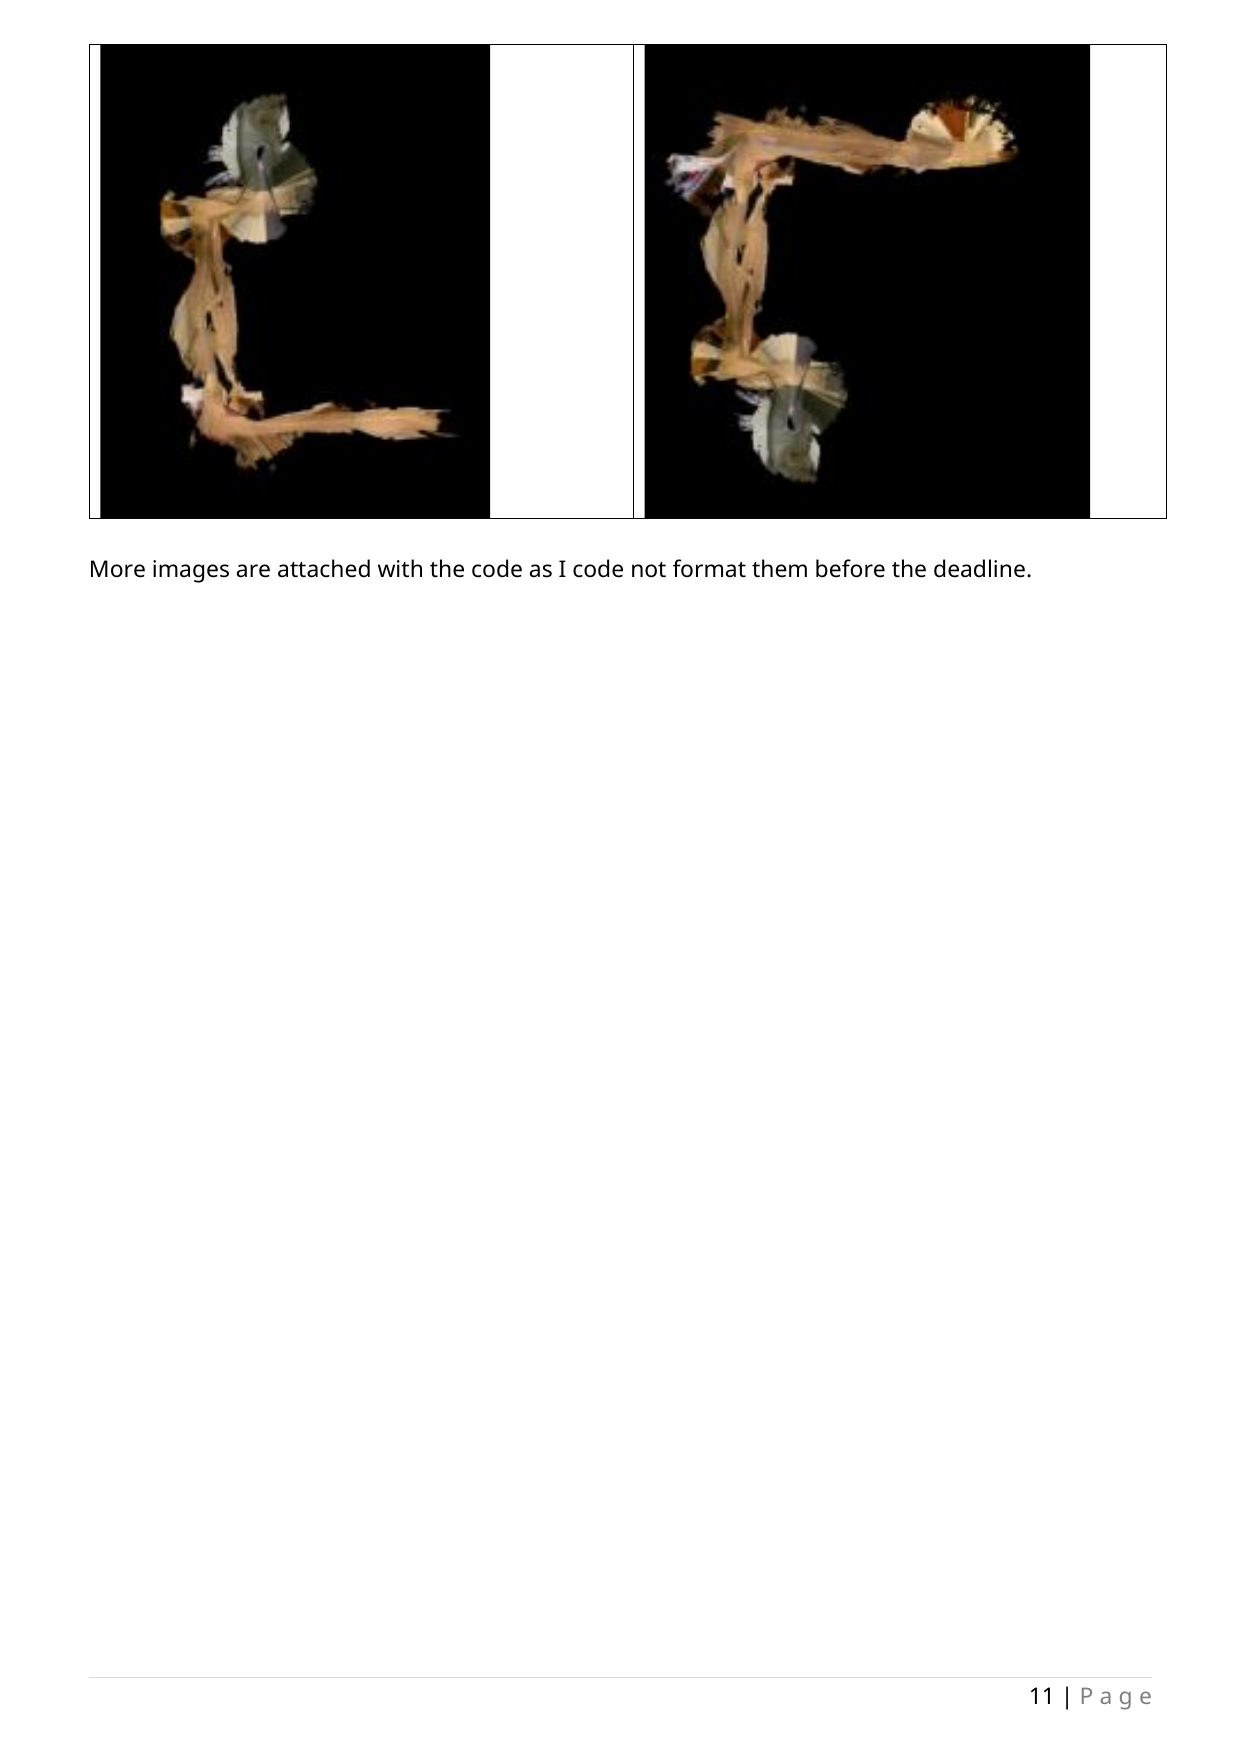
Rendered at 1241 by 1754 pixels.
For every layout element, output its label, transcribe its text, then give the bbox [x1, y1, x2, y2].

table_cell [490, 45, 633, 518]
picture [100, 45, 490, 518]
text More images are attached with the code as I code not format them before the deadline. [89, 553, 1152, 584]
table_cell [90, 45, 100, 518]
table_cell [1091, 45, 1166, 518]
picture [644, 45, 1091, 518]
table_cell [634, 45, 644, 518]
